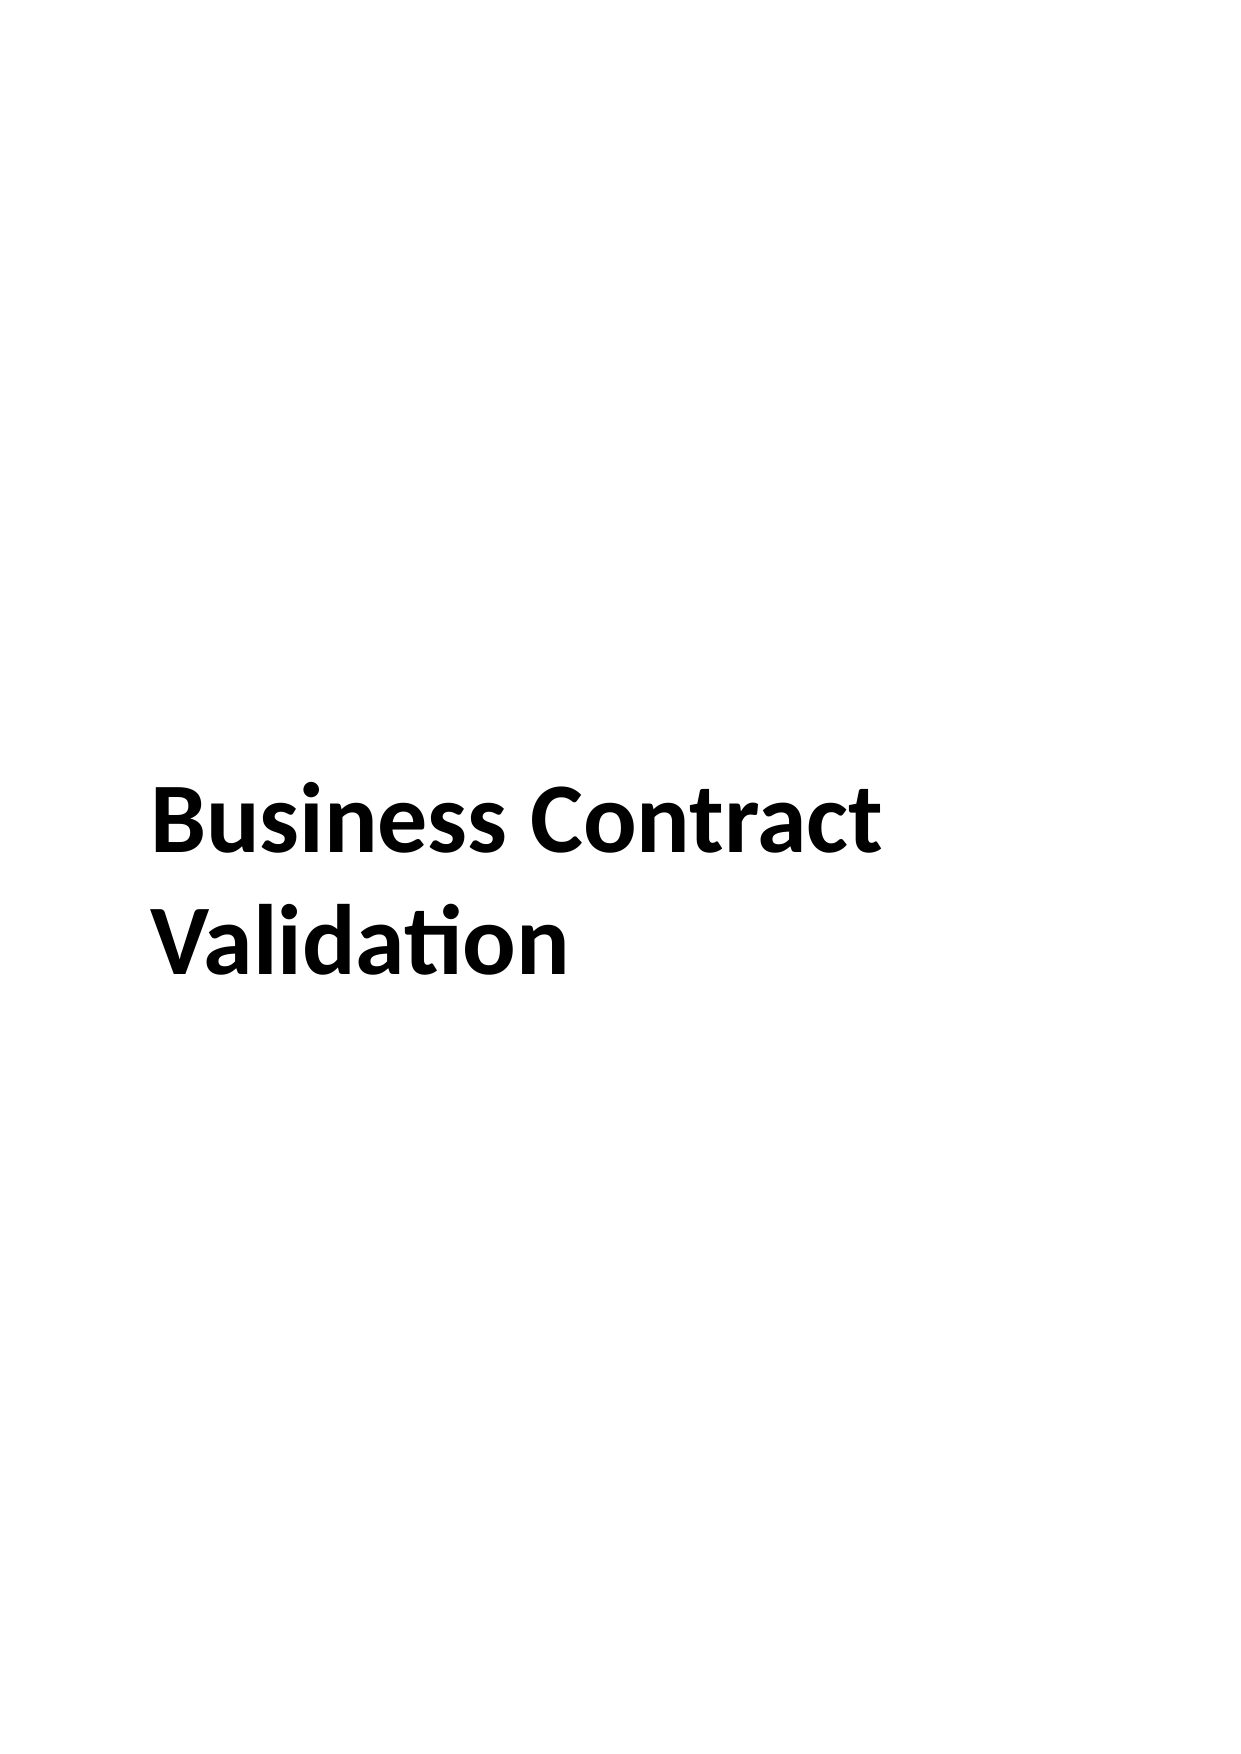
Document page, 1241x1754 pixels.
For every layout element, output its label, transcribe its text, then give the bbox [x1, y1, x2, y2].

text Business Contract Validation [150, 755, 1090, 999]
